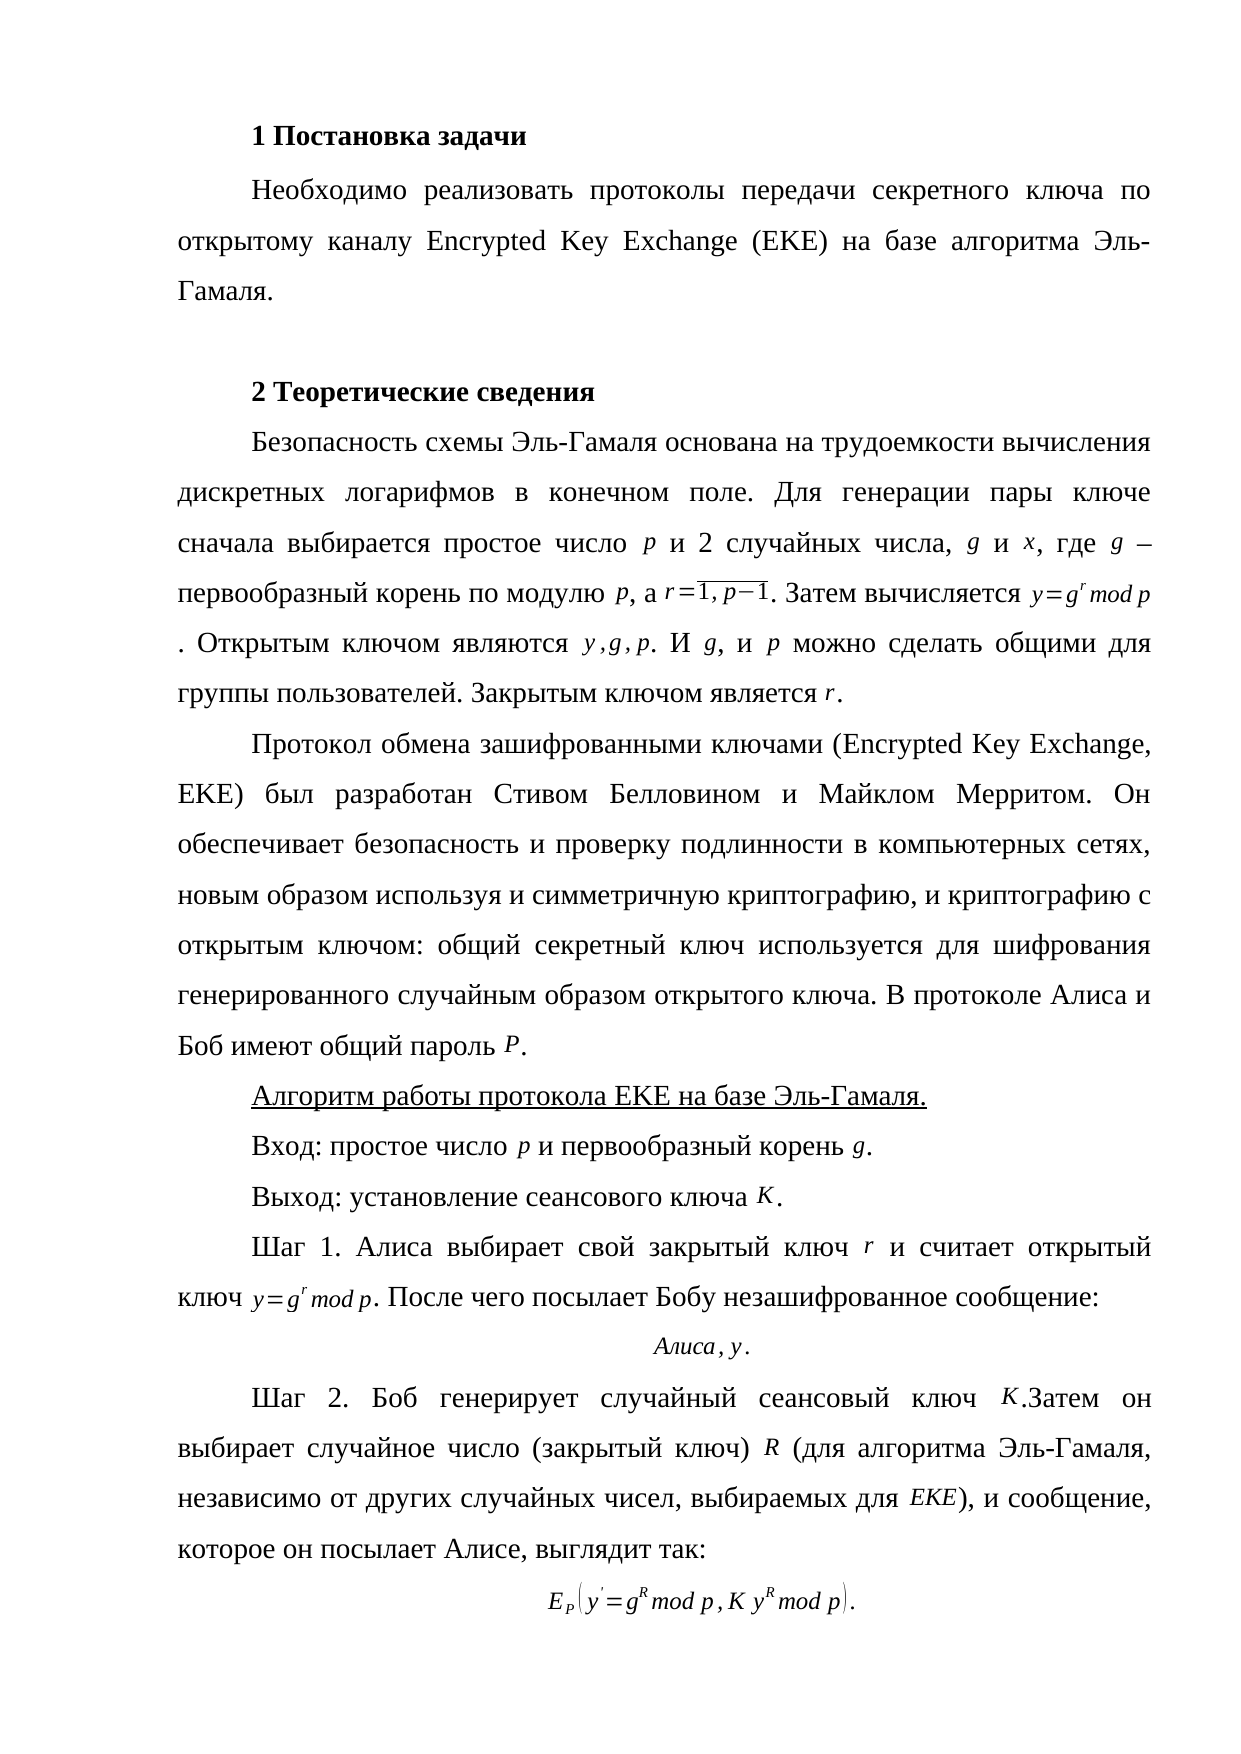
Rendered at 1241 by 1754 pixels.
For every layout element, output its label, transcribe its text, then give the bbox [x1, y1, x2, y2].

text Вход: простое число и первообразный корень . [177, 1128, 1152, 1162]
text Безопасность схемы Эль-Гамаля основана на трудоемкости вычисления дискретных логарифмов в конечном поле. Для генерации пары ключе сначала выбирается простое число и 2 случайных числа, и , где – первообразный корень по модулю , а . Затем вычисляется . Открытым ключом являются . И , и можно сделать общими для группы пользователей. Закрытым ключом является . [177, 424, 1152, 709]
text 1 Постановка задачи [177, 118, 1152, 152]
text 2 Теоретические сведения [177, 374, 1152, 407]
text Необходимо реализовать протоколы передачи секретного ключа по открытому каналу Encrypted Key Exchange (EKE) на базе алгоритма Эль-Гамаля. [177, 172, 1152, 307]
text Выход: установление сеансового ключа . [177, 1179, 1152, 1212]
text Протокол обмена зашифрованными ключами (Encrypted Key Exchange, EKE) был разработан Стивом Белловином и Майклом Мерритом. Он обеспечивает безопасность и проверку подлинности в компьютерных сетях, новым образом используя и симметричную криптографию, и криптографию с открытым ключом: общий секретный ключ используется для шифрования генерированного случайным образом открытого ключа. В протоколе Алиса и Боб имеют общий пароль . [177, 726, 1152, 1061]
text Алгоритм работы протокола EKE на базе Эль-Гамаля. [177, 1078, 1152, 1112]
text Шаг 1. Алиса выбирает свой закрытый ключ и считает открытый ключ . После чего посылает Бобу незашифрованное сообщение: [177, 1229, 1152, 1313]
text Шаг 2. Боб генерирует случайный сеансовый ключ .Затем он выбирает случайное число (закрытый ключ) (для алгоритма Эль-Гамаля, независимо от других случайных чисел, выбираемых для ), и сообщение, которое он посылает Алисе, выглядит так: [177, 1380, 1152, 1564]
